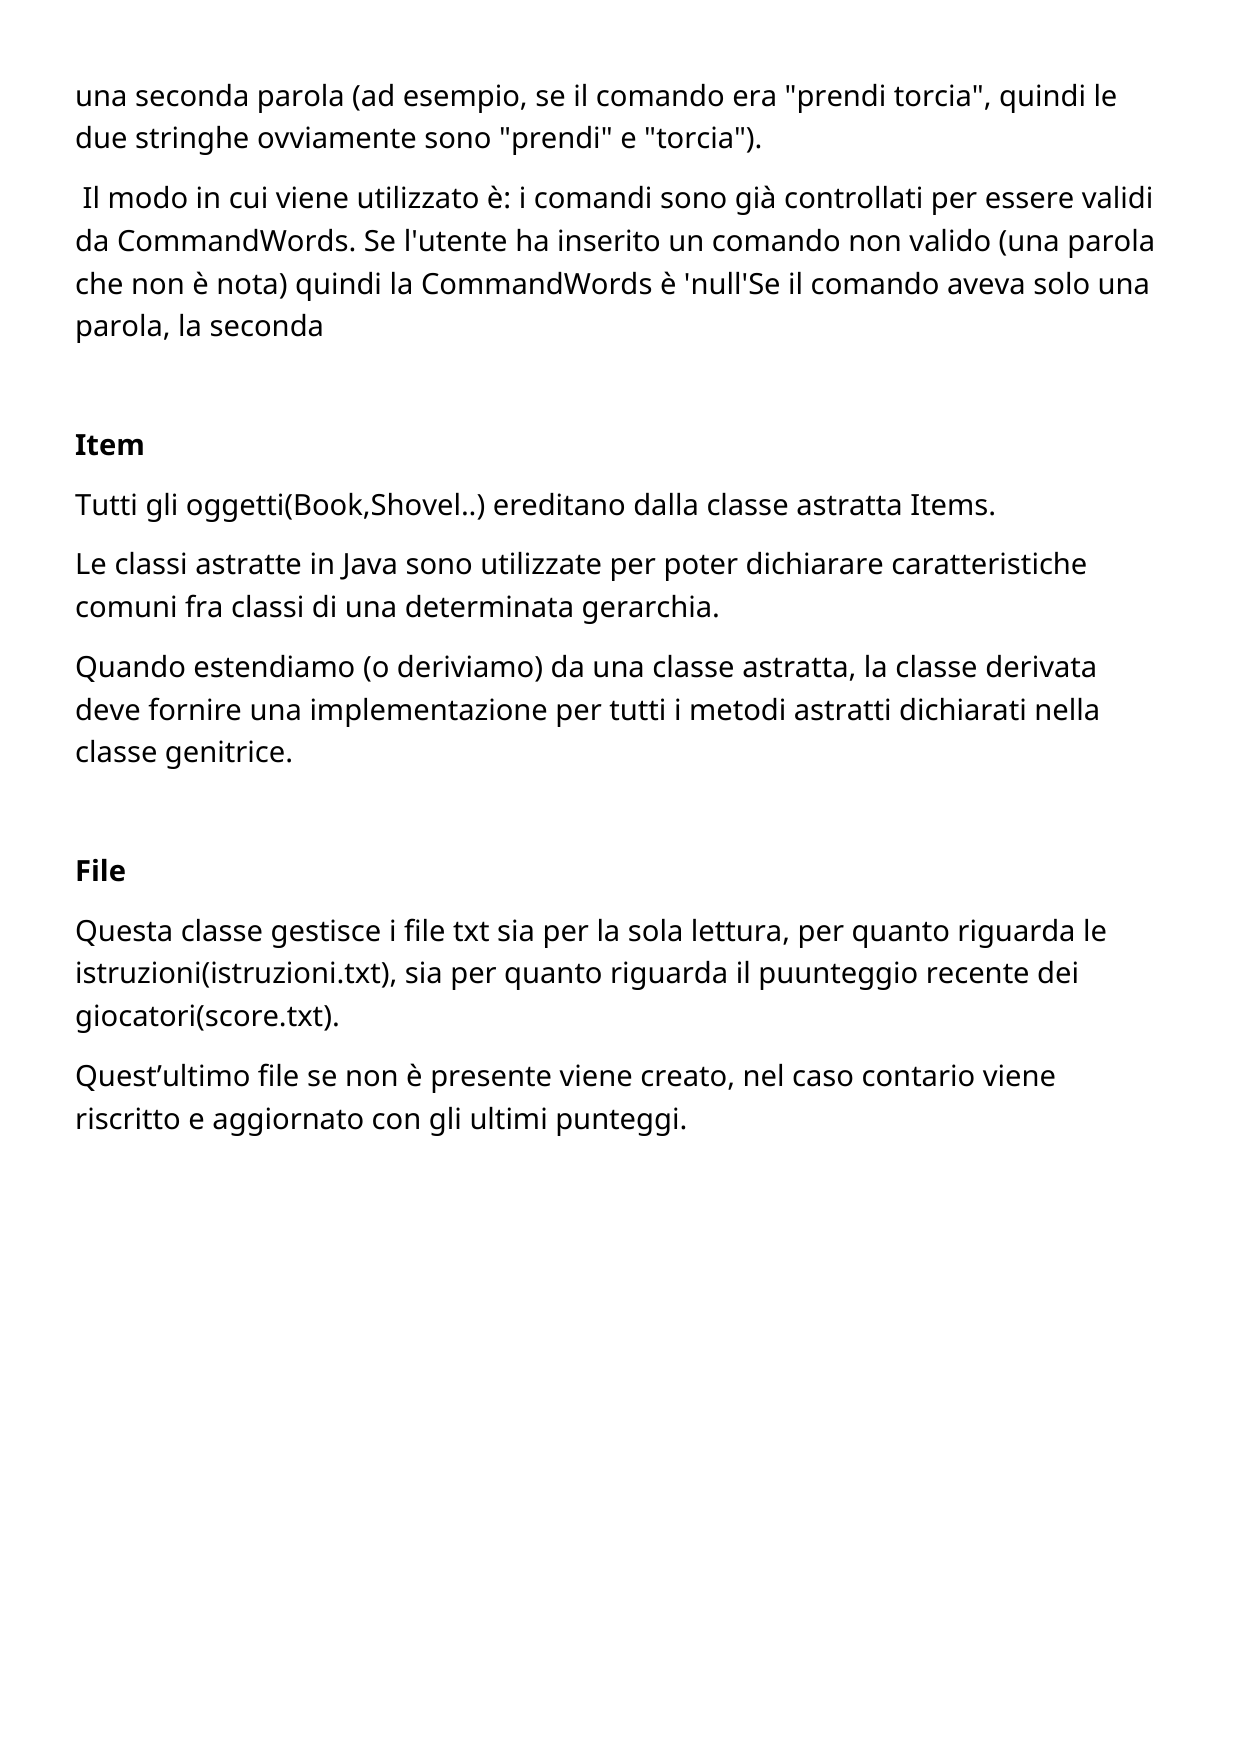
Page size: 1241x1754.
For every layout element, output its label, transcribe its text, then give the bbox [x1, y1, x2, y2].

text Tutti gli oggetti(Book,Shovel..) ereditano dalla classe astratta Items. [75, 484, 1165, 524]
text Il modo in cui viene utilizzato è: i comandi sono già controllati per essere validi da CommandWords. Se l'utente ha inserito un comando non valido (una parola che non è nota) quindi la CommandWords è 'null'Se il comando aveva solo una parola, la seconda [75, 177, 1165, 345]
text Questa classe gestisce i file txt sia per la sola lettura, per quanto riguarda le istruzioni(istruzioni.txt), sia per quanto riguarda il puunteggio recente dei giocatori(score.txt). [75, 910, 1165, 1035]
text File [75, 851, 1165, 890]
text Quest’ultimo file se non è presente viene creato, nel caso contario viene riscritto e aggiornato con gli ultimi punteggi. [75, 1055, 1165, 1138]
text Le classi astratte in Java sono utilizzate per poter dichiarare caratteristiche comuni fra classi di una determinata gerarchia. [75, 544, 1165, 626]
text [75, 75, 1165, 157]
text Item [75, 425, 1165, 464]
text Quando estendiamo (o deriviamo) da una classe astratta, la classe derivata deve fornire una implementazione per tutti i metodi astratti dichiarati nella classe genitrice. [75, 646, 1165, 771]
